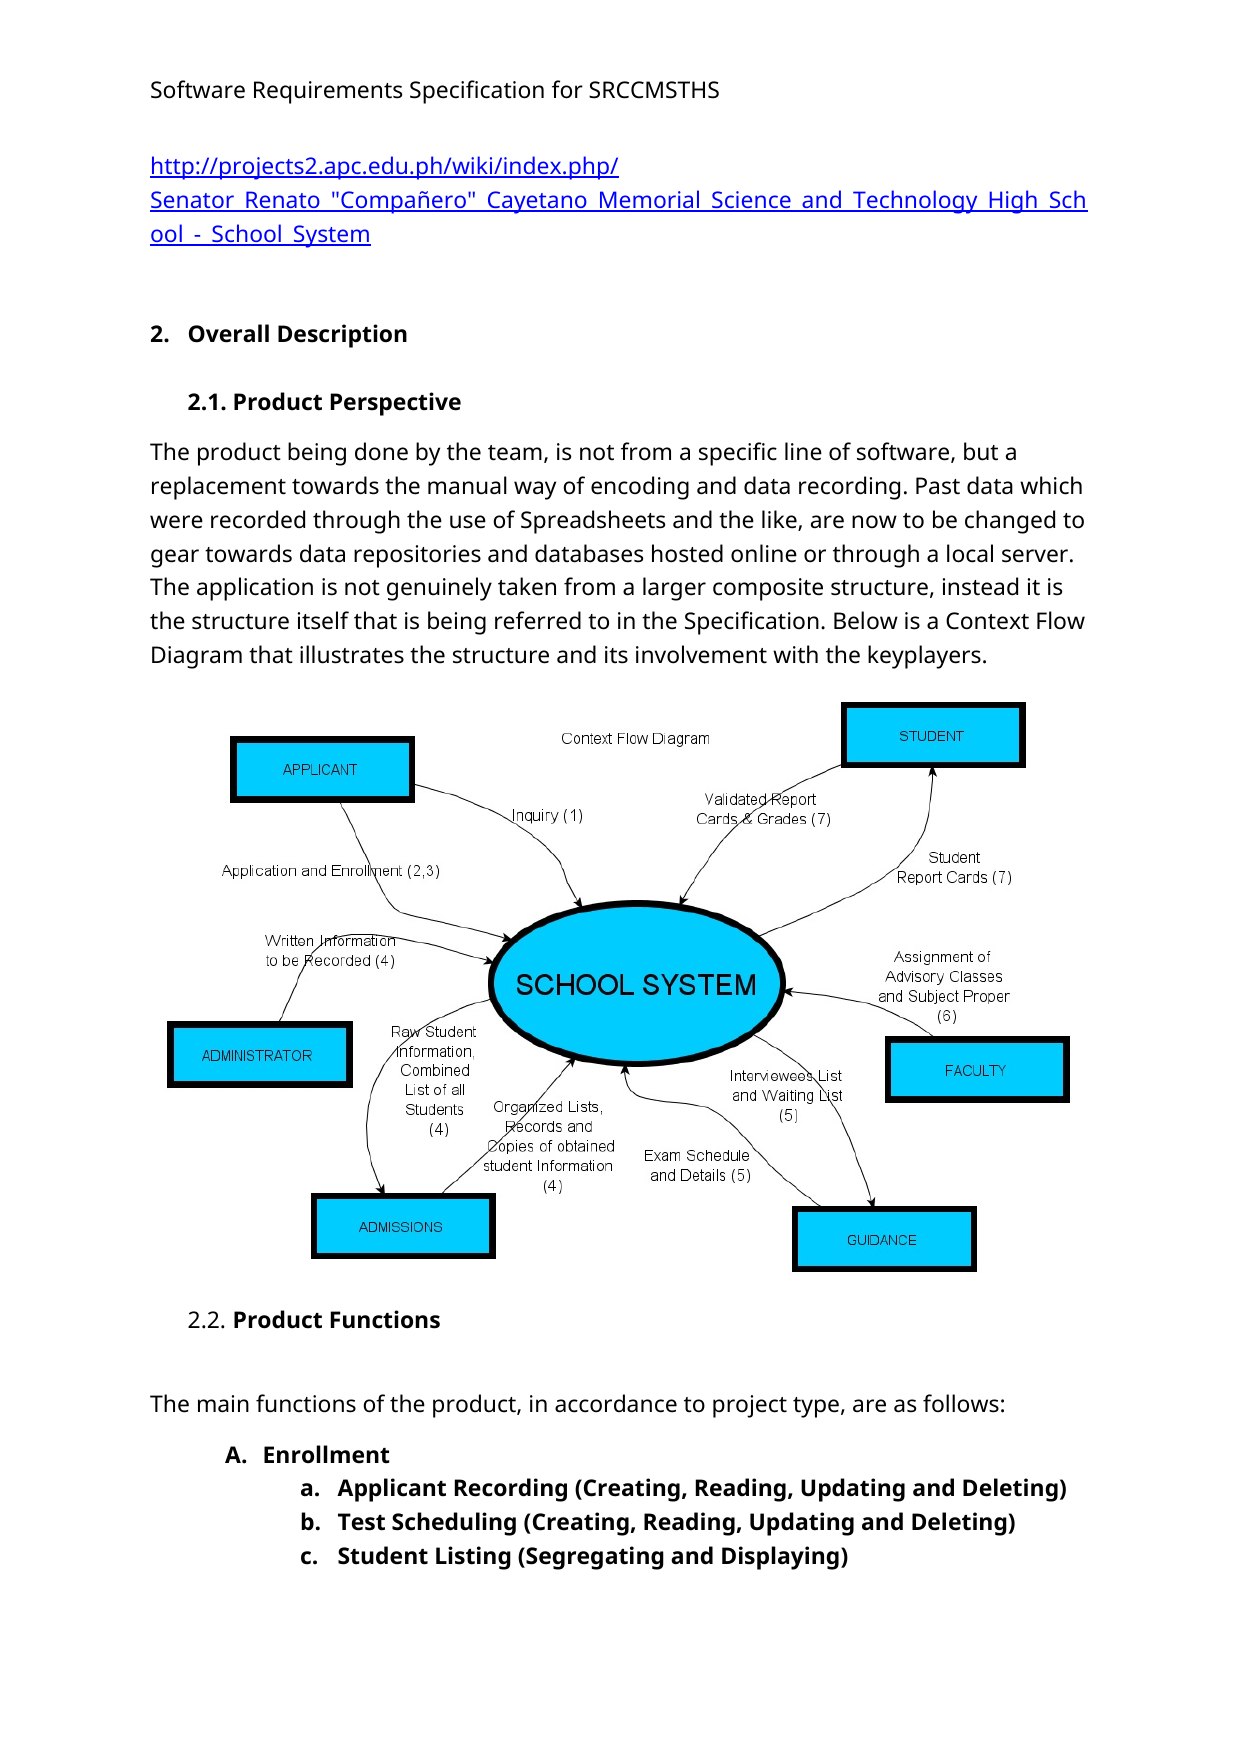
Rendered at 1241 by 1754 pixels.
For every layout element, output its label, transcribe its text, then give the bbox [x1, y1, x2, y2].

text http://projects2.apc.edu.ph/wiki/index.php/Senator_Renato_"Compañero"_Cayetano_Memorial_Science_and_Technology_High_School_-_School_System [150, 150, 1090, 249]
list Student Listing (Segregating and Displaying) [300, 1540, 1090, 1571]
list Enrollment [225, 1438, 1090, 1470]
list Product Perspective [187, 386, 1090, 417]
text The main functions of the product, in accordance to project type, are as follows: [150, 1388, 1090, 1419]
picture [150, 689, 1091, 1286]
list Overall Description [150, 318, 1090, 349]
list Product Functions [187, 1304, 1090, 1335]
list Test Scheduling (Creating, Reading, Updating and Deleting) [300, 1506, 1090, 1537]
text The product being done by the team, is not from a specific line of software, but a replacement towards the manual way of encoding and data recording. Past data which were recorded through the use of Spreadsheets and the like, are now to be changed to gear towards data repositories and databases hosted online or through a local server. The application is not genuinely taken from a larger composite structure, instead it is the structure itself that is being referred to in the Specification. Below is a Context Flow Diagram that illustrates the structure and its involvement with the keyplayers. [150, 436, 1090, 670]
list Applicant Recording (Creating, Reading, Updating and Deleting) [300, 1472, 1090, 1503]
